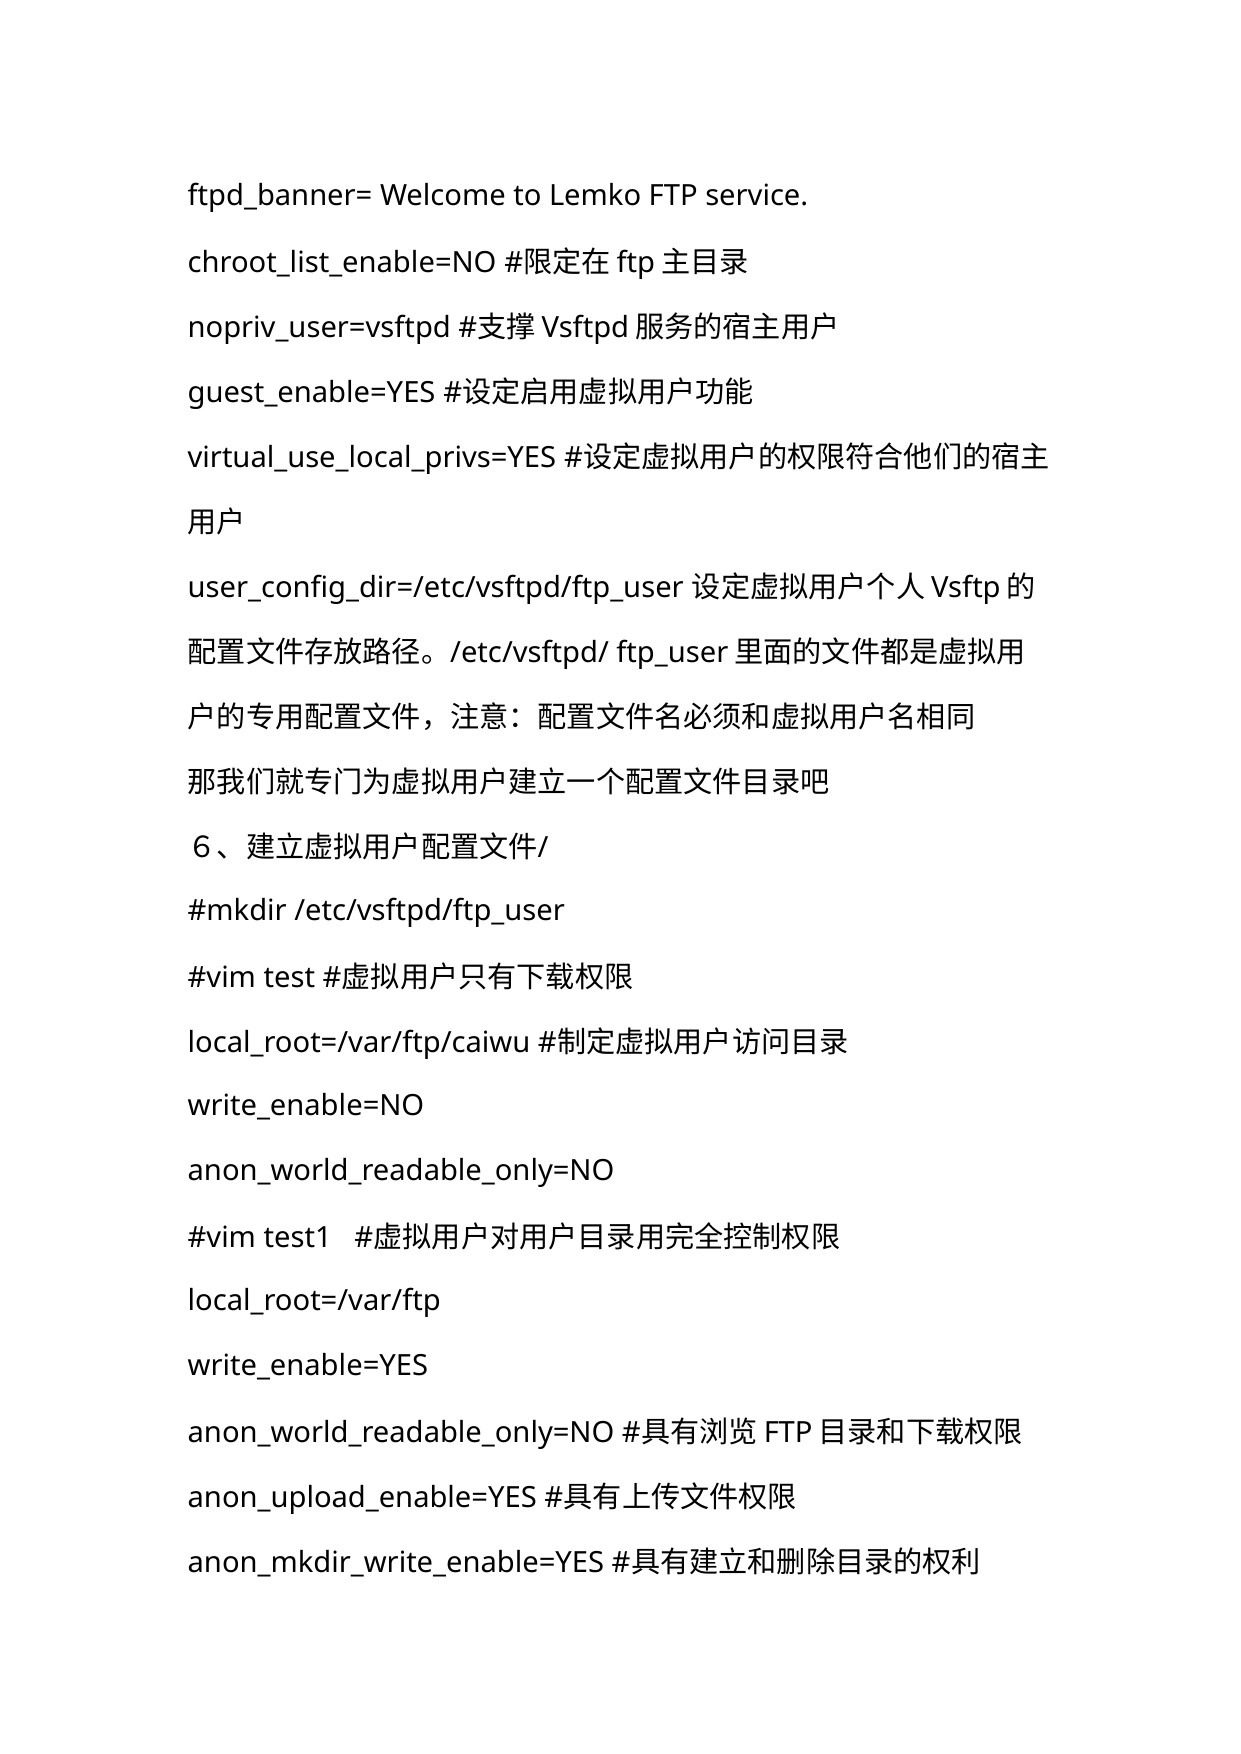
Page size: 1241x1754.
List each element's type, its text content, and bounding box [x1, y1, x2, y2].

text anon_mkdir_write_enable=YES #具有建立和删除目录的权利 [187, 1527, 1053, 1592]
text ftpd_banner= Welcome to Lemko FTP service. [187, 162, 1053, 227]
text anon_upload_enable=YES #具有上传文件权限 [187, 1462, 1053, 1527]
text anon_world_readable_only=NO #具有浏览FTP目录和下载权限 [187, 1397, 1053, 1462]
text nopriv_user=vsftpd #支撑Vsftpd服务的宿主用户 [187, 292, 1053, 357]
text chroot_list_enable=NO #限定在ftp主目录 [187, 227, 1053, 292]
text ６、建立虚拟用户配置文件/ [187, 812, 1053, 877]
text #vim test #虚拟用户只有下载权限 [187, 942, 1053, 1007]
text guest_enable=YES #设定启用虚拟用户功能 virtual_use_local_privs=YES #设定虚拟用户的权限符合他们的宿主用户 user_config_dir=/etc/vsftpd/ftp_user 设定虚拟用户个人Vsftp的配置文件存放路径。/etc/vsftpd/ ftp_user里面的文件都是虚拟用户的专用配置文件，注意：配置文件名必须和虚拟用户名相同 [187, 357, 1053, 747]
text #mkdir /etc/vsftpd/ftp_user [187, 877, 1053, 942]
text #vim test1 #虚拟用户对用户目录用完全控制权限 [187, 1202, 1053, 1267]
text local_root=/var/ftp/caiwu #制定虚拟用户访问目录 [187, 1007, 1053, 1072]
text write_enable=YES [187, 1332, 1053, 1397]
text anon_world_readable_only=NO [187, 1137, 1053, 1202]
text write_enable=NO [187, 1072, 1053, 1137]
text 那我们就专门为虚拟用户建立一个配置文件目录吧 [187, 747, 1053, 812]
text local_root=/var/ftp [187, 1267, 1053, 1332]
